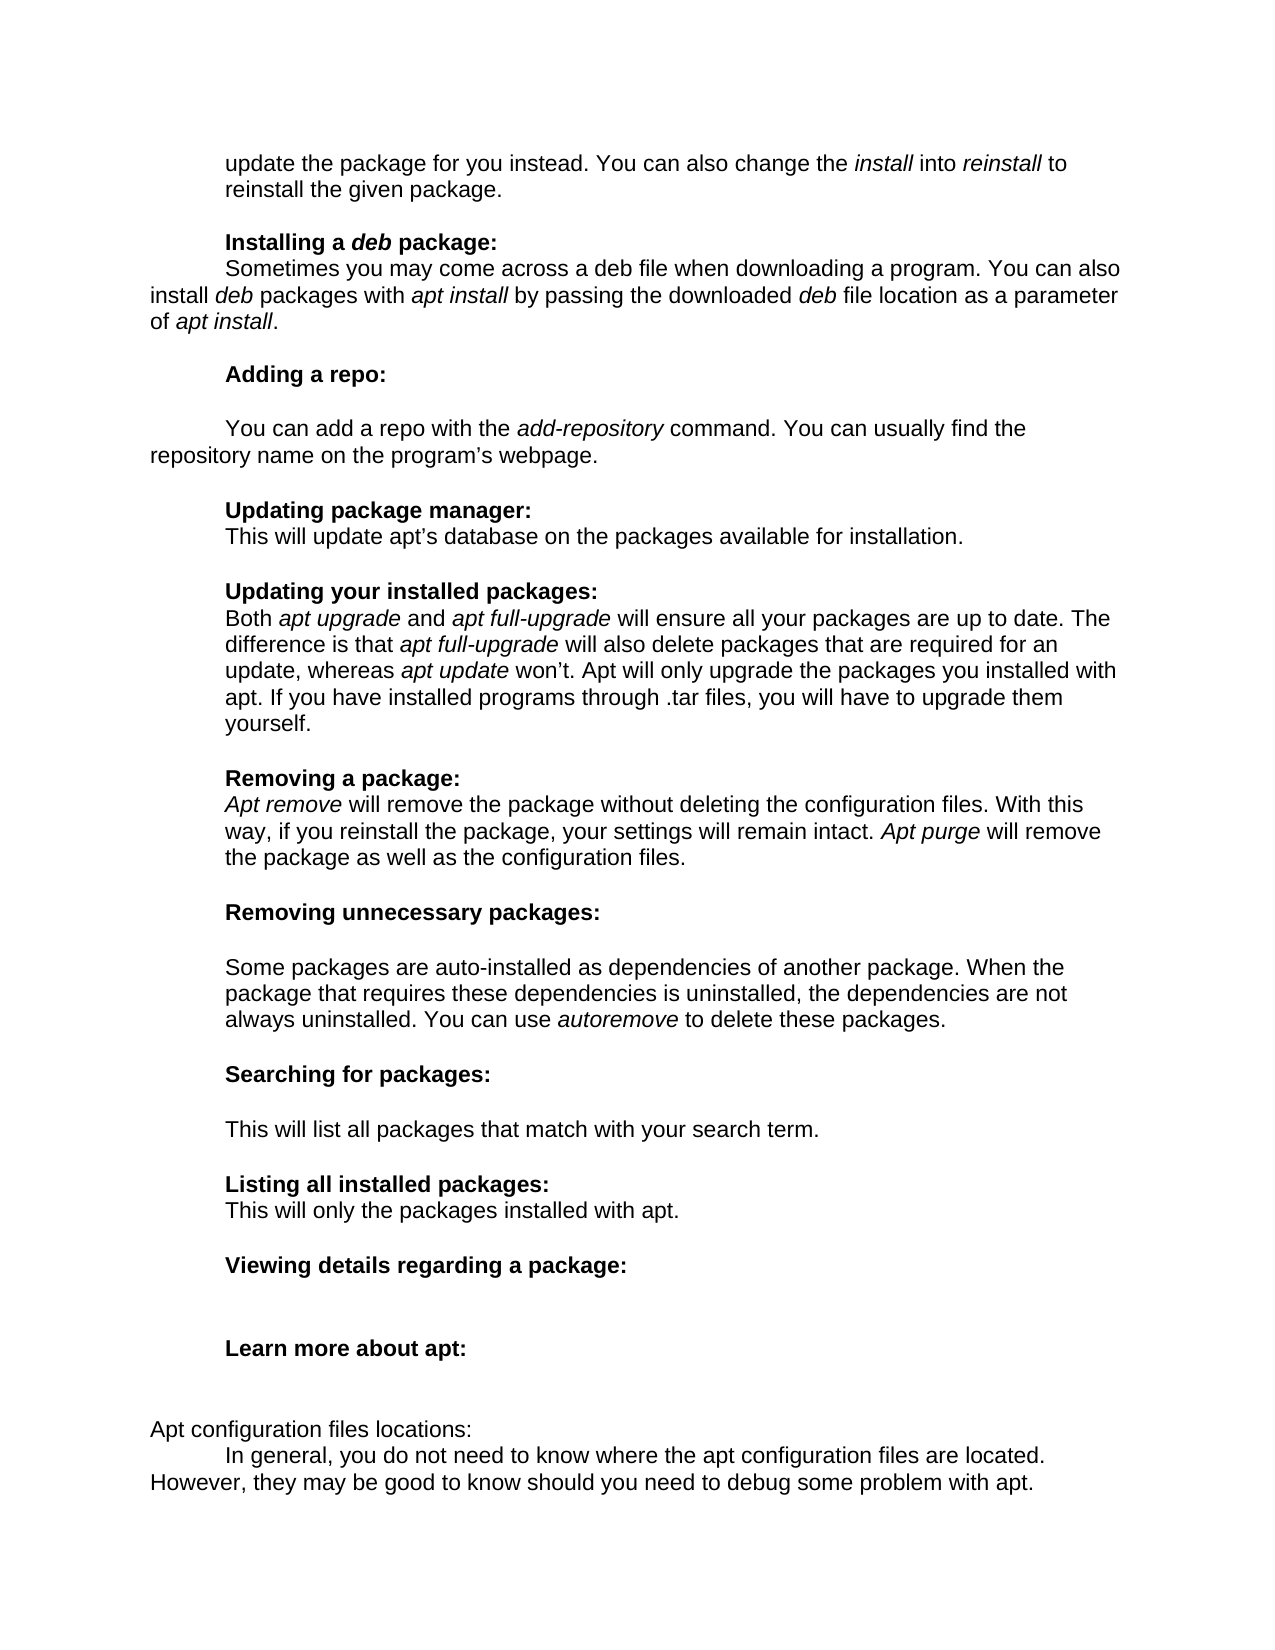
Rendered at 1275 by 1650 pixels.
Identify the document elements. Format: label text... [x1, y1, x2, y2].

text Some packages are auto-installed as dependencies of another package. When the package that requires these dependencies is uninstalled, the dependencies are not always uninstalled. You can use autoremove to delete these packages. [225, 953, 1125, 1033]
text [225, 150, 1125, 203]
text Removing a package: [150, 765, 1125, 791]
text This will update apt’s database on the packages available for installation. [150, 523, 1125, 549]
text This will only the packages installed with apt. [150, 1197, 1125, 1223]
text Updating package manager: [150, 497, 1125, 523]
text Searching for packages: [150, 1061, 1125, 1088]
text Learn more about apt: [150, 1335, 1125, 1362]
text Listing all installed packages: [150, 1171, 1125, 1197]
text In general, you do not need to know where the apt configuration files are located. However, they may be good to know should you need to debug some problem with apt. [150, 1442, 1125, 1495]
text You can add a repo with the add-repository command. You can usually find the repository name on the program’s webpage. [150, 415, 1125, 468]
text Installing a deb package: [225, 229, 1125, 255]
text Sometimes you may come across a deb file when downloading a program. You can also install deb packages with apt install by passing the downloaded deb file location as a parameter of apt install. [150, 255, 1125, 334]
text Both apt upgrade and apt full-upgrade will ensure all your packages are up to date. The difference is that apt full-upgrade will also delete packages that are required for an update, whereas apt update won’t. Apt will only upgrade the packages you installed with apt. If you have installed programs through .tar files, you will have to upgrade them yourself. [225, 604, 1125, 736]
text Updating your installed packages: [150, 578, 1125, 604]
text Viewing details regarding a package: [150, 1252, 1125, 1279]
text Apt configuration files locations: [150, 1416, 1125, 1442]
text Removing unnecessary packages: [150, 899, 1125, 926]
text Adding a repo: [150, 361, 1125, 387]
text This will list all packages that match with your search term. [150, 1116, 1125, 1142]
text Apt remove will remove the package without deleting the configuration files. With this way, if you reinstall the package, your settings will remain intact. Apt purge will remove the package as well as the configuration files. [225, 791, 1125, 870]
